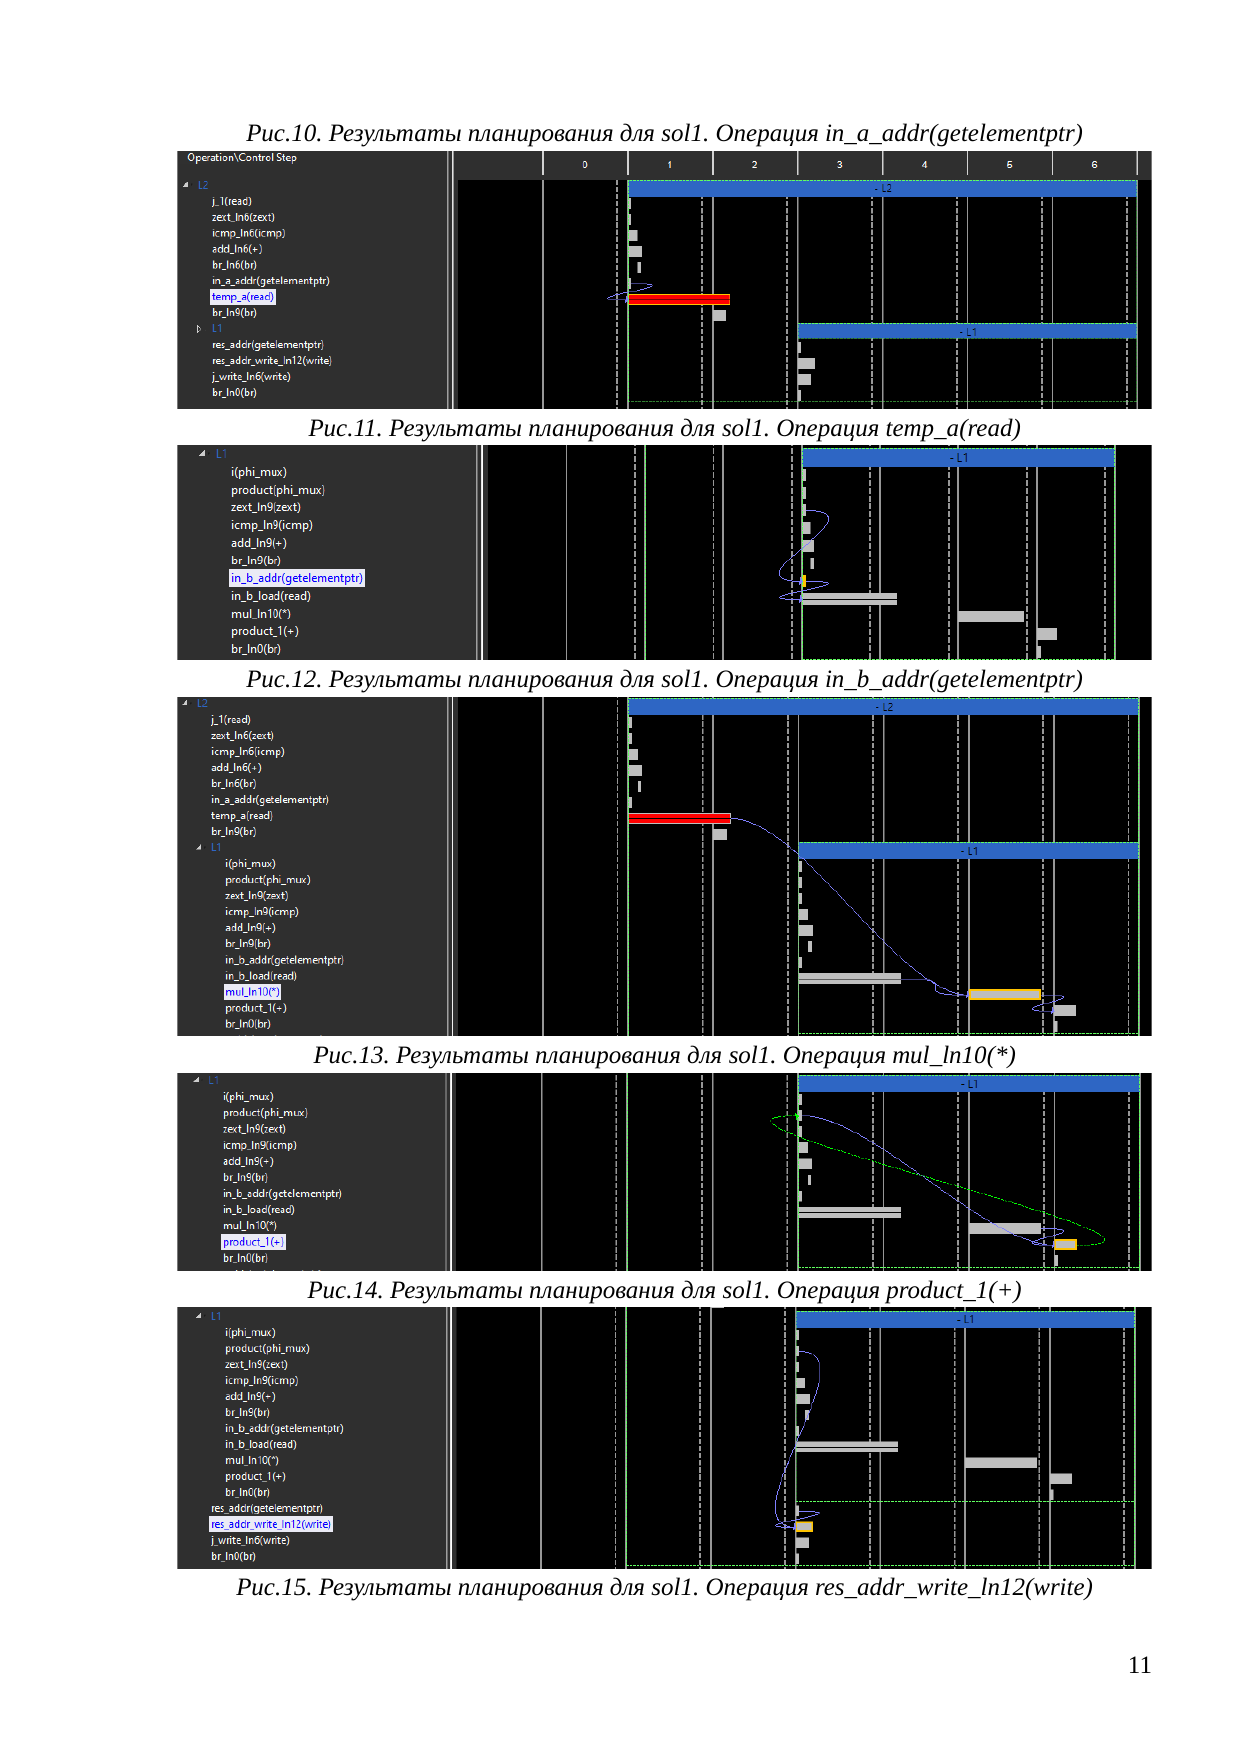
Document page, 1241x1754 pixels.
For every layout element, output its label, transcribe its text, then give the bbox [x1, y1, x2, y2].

text Рис.11. Результаты планирования для sol1. Операция temp_a(read) [177, 413, 1152, 441]
text Рис.10. Результаты планирования для sol1. Операция in_a_addr(getelementptr) [177, 118, 1152, 147]
text Рис.14. Результаты планирования для sol1. Операция product_1(+) [177, 1275, 1152, 1303]
text Рис.15. Результаты планирования для sol1. Операция res_addr_write_ln12(write) [177, 1572, 1152, 1601]
picture [177, 1073, 1152, 1271]
text Рис.13. Результаты планирования для sol1. Операция mul_ln10(*) [177, 1040, 1152, 1069]
picture [177, 697, 1152, 1036]
picture [177, 151, 1152, 409]
text Рис.12. Результаты планирования для sol1. Операция in_b_addr(getelementptr) [177, 664, 1152, 693]
picture [177, 445, 1152, 660]
picture [177, 1307, 1152, 1569]
